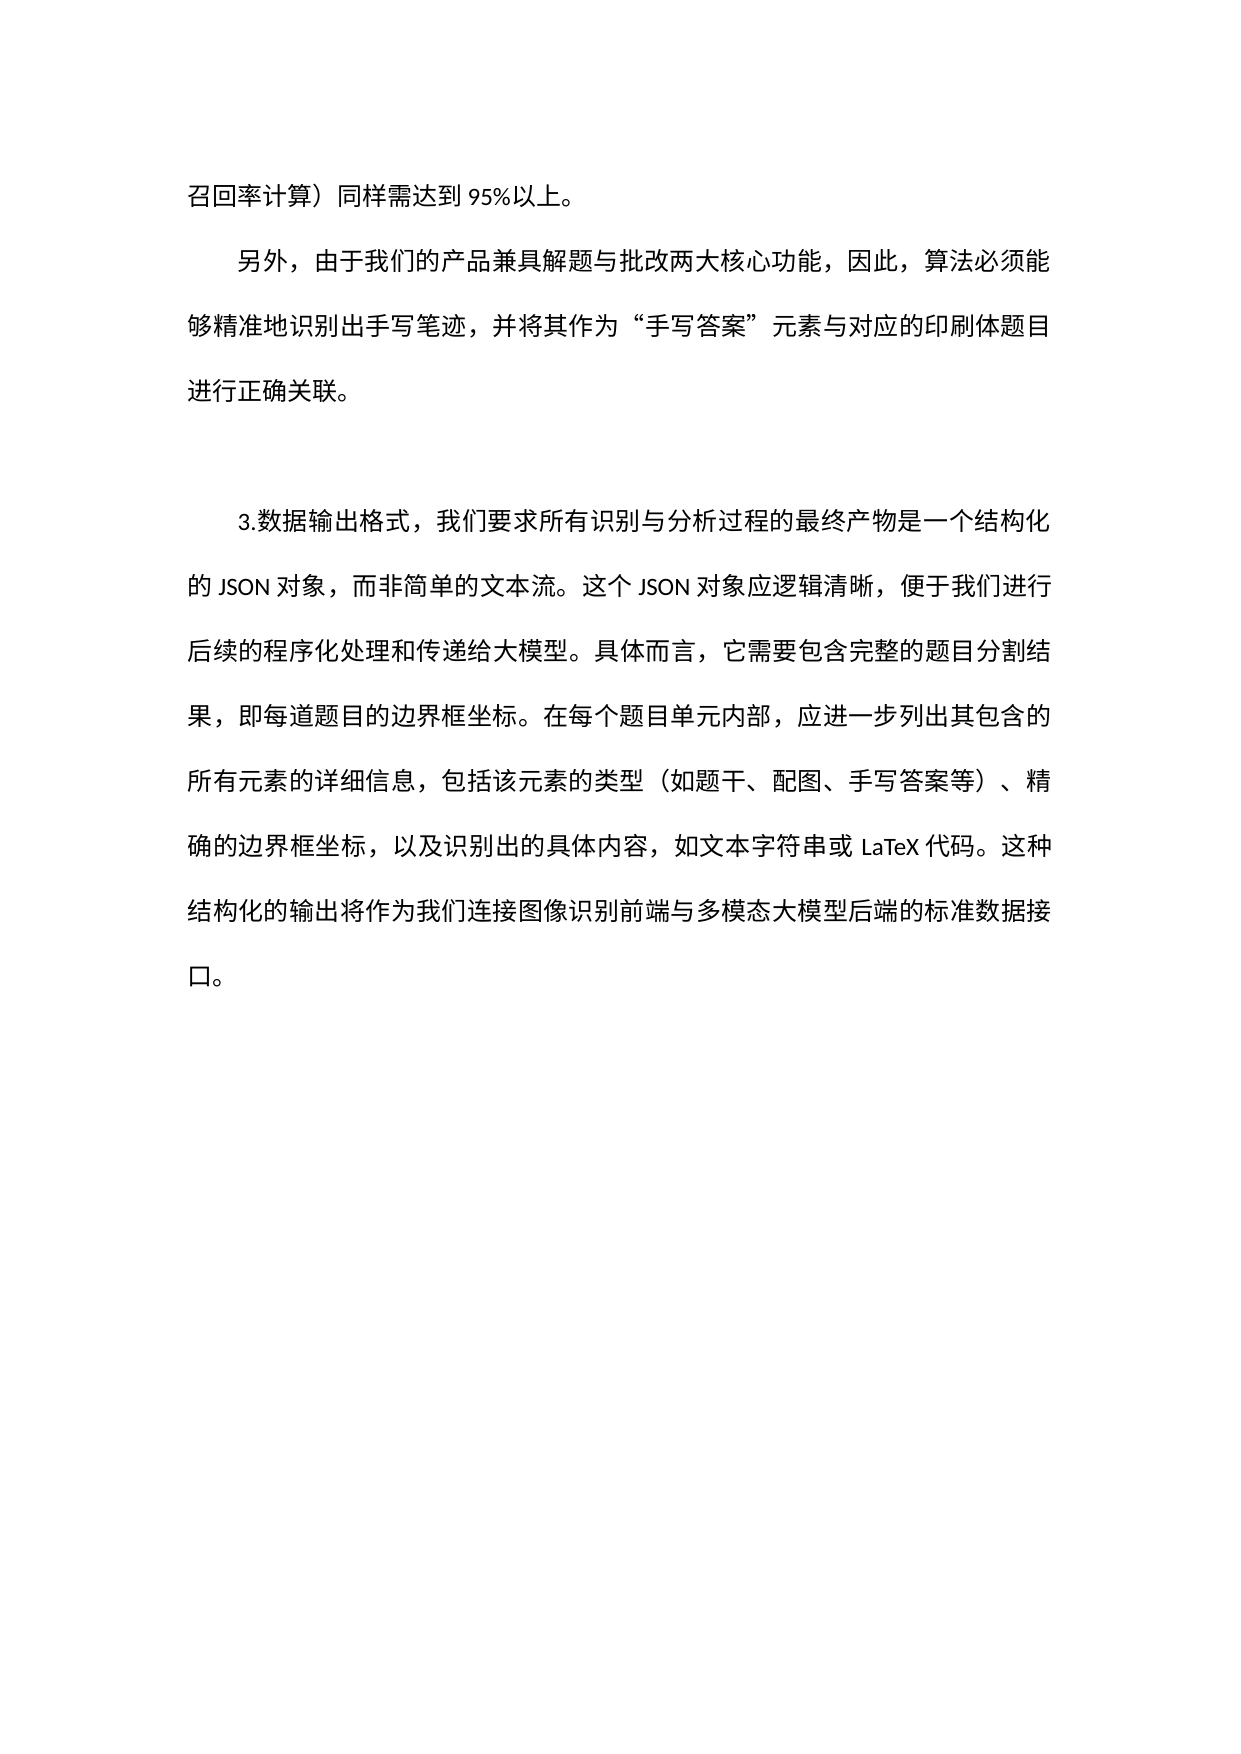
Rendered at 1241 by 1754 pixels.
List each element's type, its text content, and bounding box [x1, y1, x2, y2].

text 3.数据输出格式，我们要求所有识别与分析过程的最终产物是一个结构化的JSON对象，而非简单的文本流。这个JSON对象应逻辑清晰，便于我们进行后续的程序化处理和传递给大模型。具体而言，它需要包含完整的题目分割结果，即每道题目的边界框坐标。在每个题目单元内部，应进一步列出其包含的所有元素的详细信息，包括该元素的类型（如题干、配图、手写答案等）、精确的边界框坐标，以及识别出的具体内容，如文本字符串或LaTeX代码。这种结构化的输出将作为我们连接图像识别前端与多模态大模型后端的标准数据接口。 [187, 487, 1053, 1007]
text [187, 162, 1053, 227]
text 另外，由于我们的产品兼具解题与批改两大核心功能，因此，算法必须能够精准地识别出手写笔迹，并将其作为“手写答案”元素与对应的印刷体题目进行正确关联。 [187, 227, 1053, 422]
